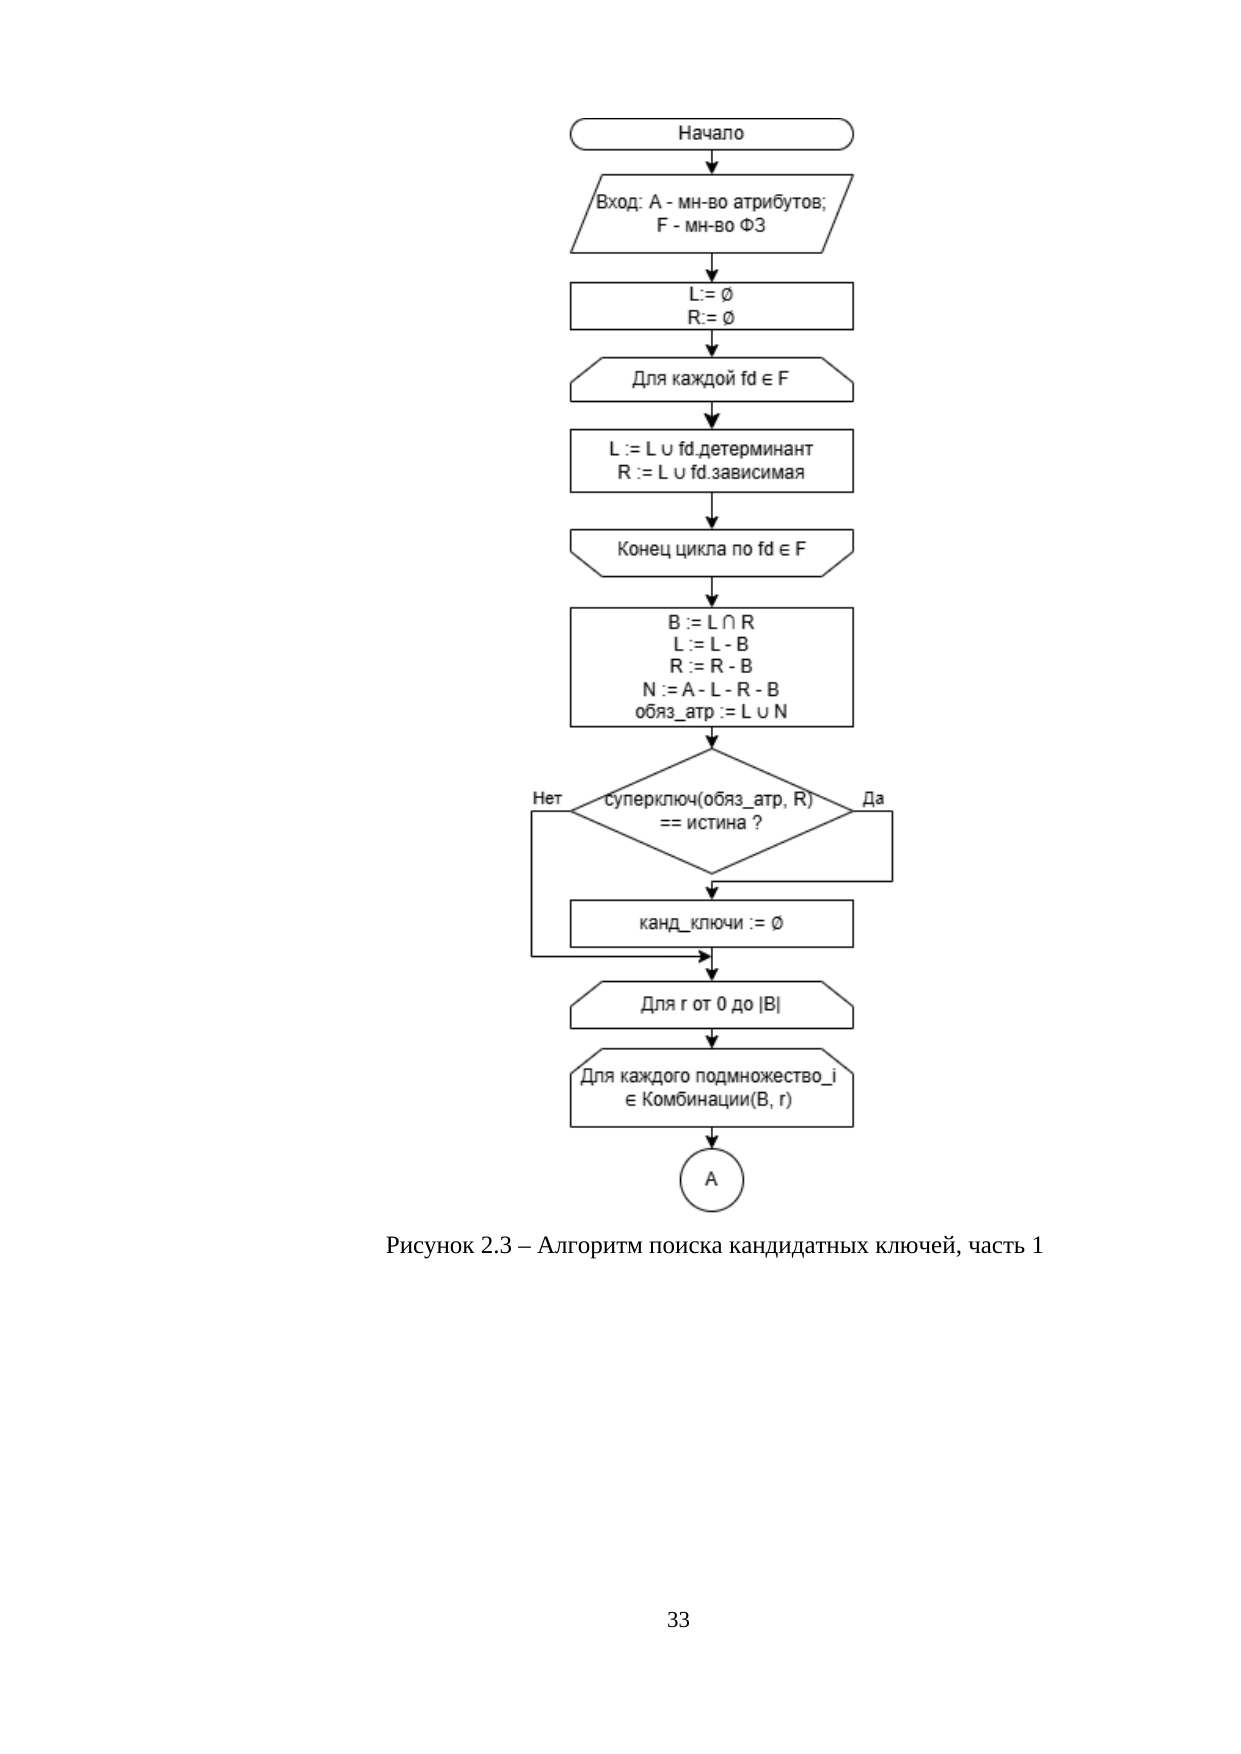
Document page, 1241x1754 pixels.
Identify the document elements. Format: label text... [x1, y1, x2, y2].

picture [520, 118, 906, 1214]
text Рисунок 2.3 – Алгоритм поиска кандидатных ключей, часть 1 [177, 1230, 1181, 1259]
